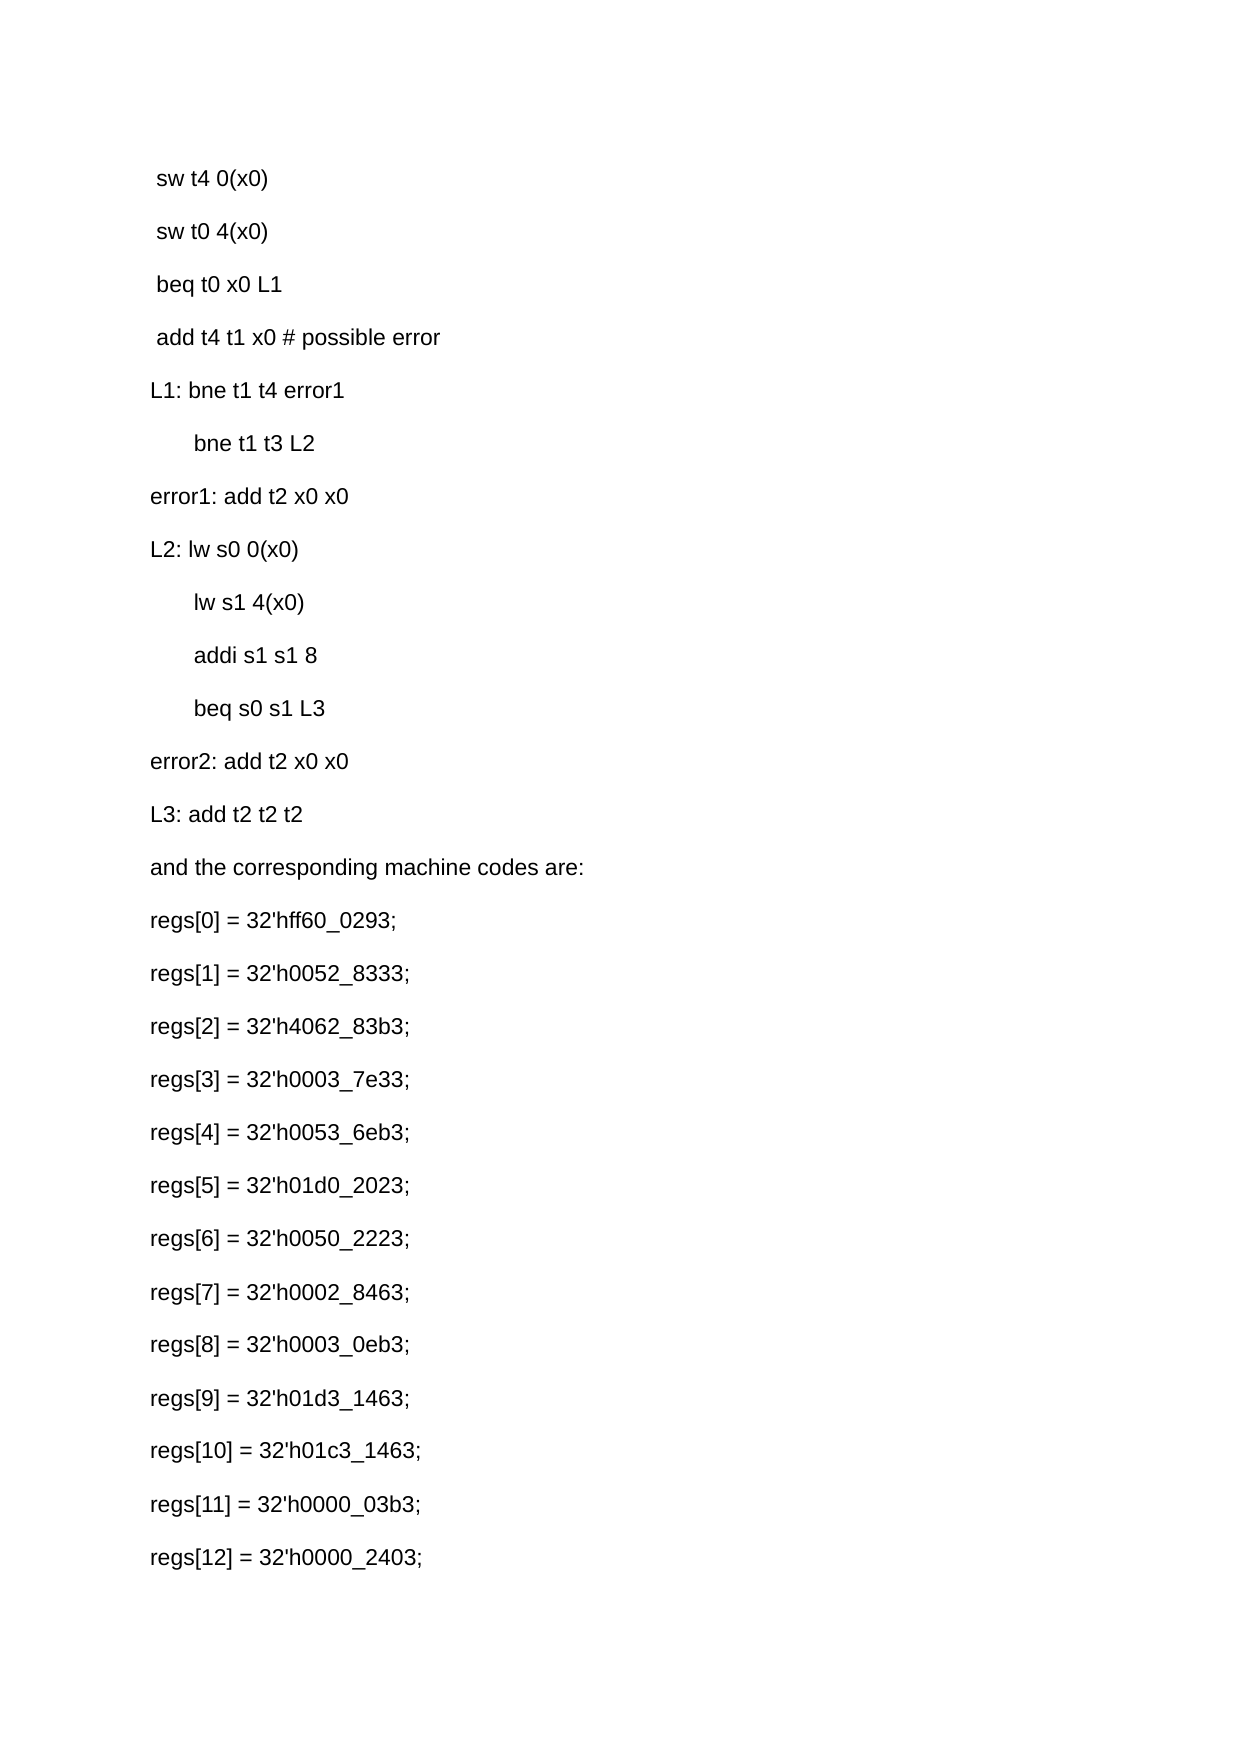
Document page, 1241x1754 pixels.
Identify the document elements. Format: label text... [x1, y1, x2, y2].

text sw t4 0(x0) [150, 162, 1090, 194]
text regs[10] = 32'h01c3_1463; [150, 1434, 1090, 1467]
text regs[7] = 32'h0002_8463; [150, 1275, 1090, 1308]
text regs[0] = 32'hff60_0293; [150, 904, 1090, 937]
text regs[11] = 32'h0000_03b3; [150, 1487, 1090, 1520]
text error1: add t2 x0 x0 [150, 480, 1090, 513]
text bne t1 t3 L2 [150, 427, 1090, 459]
text L3: add t2 t2 t2 [150, 798, 1090, 831]
text L2: lw s0 0(x0) [150, 533, 1090, 566]
text regs[3] = 32'h0003_7e33; [150, 1063, 1090, 1096]
text and the corresponding machine codes are: [150, 851, 1090, 884]
text lw s1 4(x0) [150, 586, 1090, 619]
text sw t0 4(x0) [150, 215, 1090, 247]
text add t4 t1 x0 # possible error [150, 321, 1090, 353]
text addi s1 s1 8 [150, 639, 1090, 672]
text error2: add t2 x0 x0 [150, 745, 1090, 778]
text regs[9] = 32'h01d3_1463; [150, 1381, 1090, 1414]
text beq t0 x0 L1 [150, 268, 1090, 301]
text regs[12] = 32'h0000_2403; [150, 1541, 1090, 1573]
text regs[4] = 32'h0053_6eb3; [150, 1116, 1090, 1149]
text regs[2] = 32'h4062_83b3; [150, 1010, 1090, 1043]
text beq s0 s1 L3 [150, 692, 1090, 725]
text L1: bne t1 t4 error1 [150, 374, 1090, 407]
text regs[1] = 32'h0052_8333; [150, 957, 1090, 990]
text regs[5] = 32'h01d0_2023; [150, 1169, 1090, 1202]
text regs[6] = 32'h0050_2223; [150, 1222, 1090, 1255]
text regs[8] = 32'h0003_0eb3; [150, 1328, 1090, 1361]
